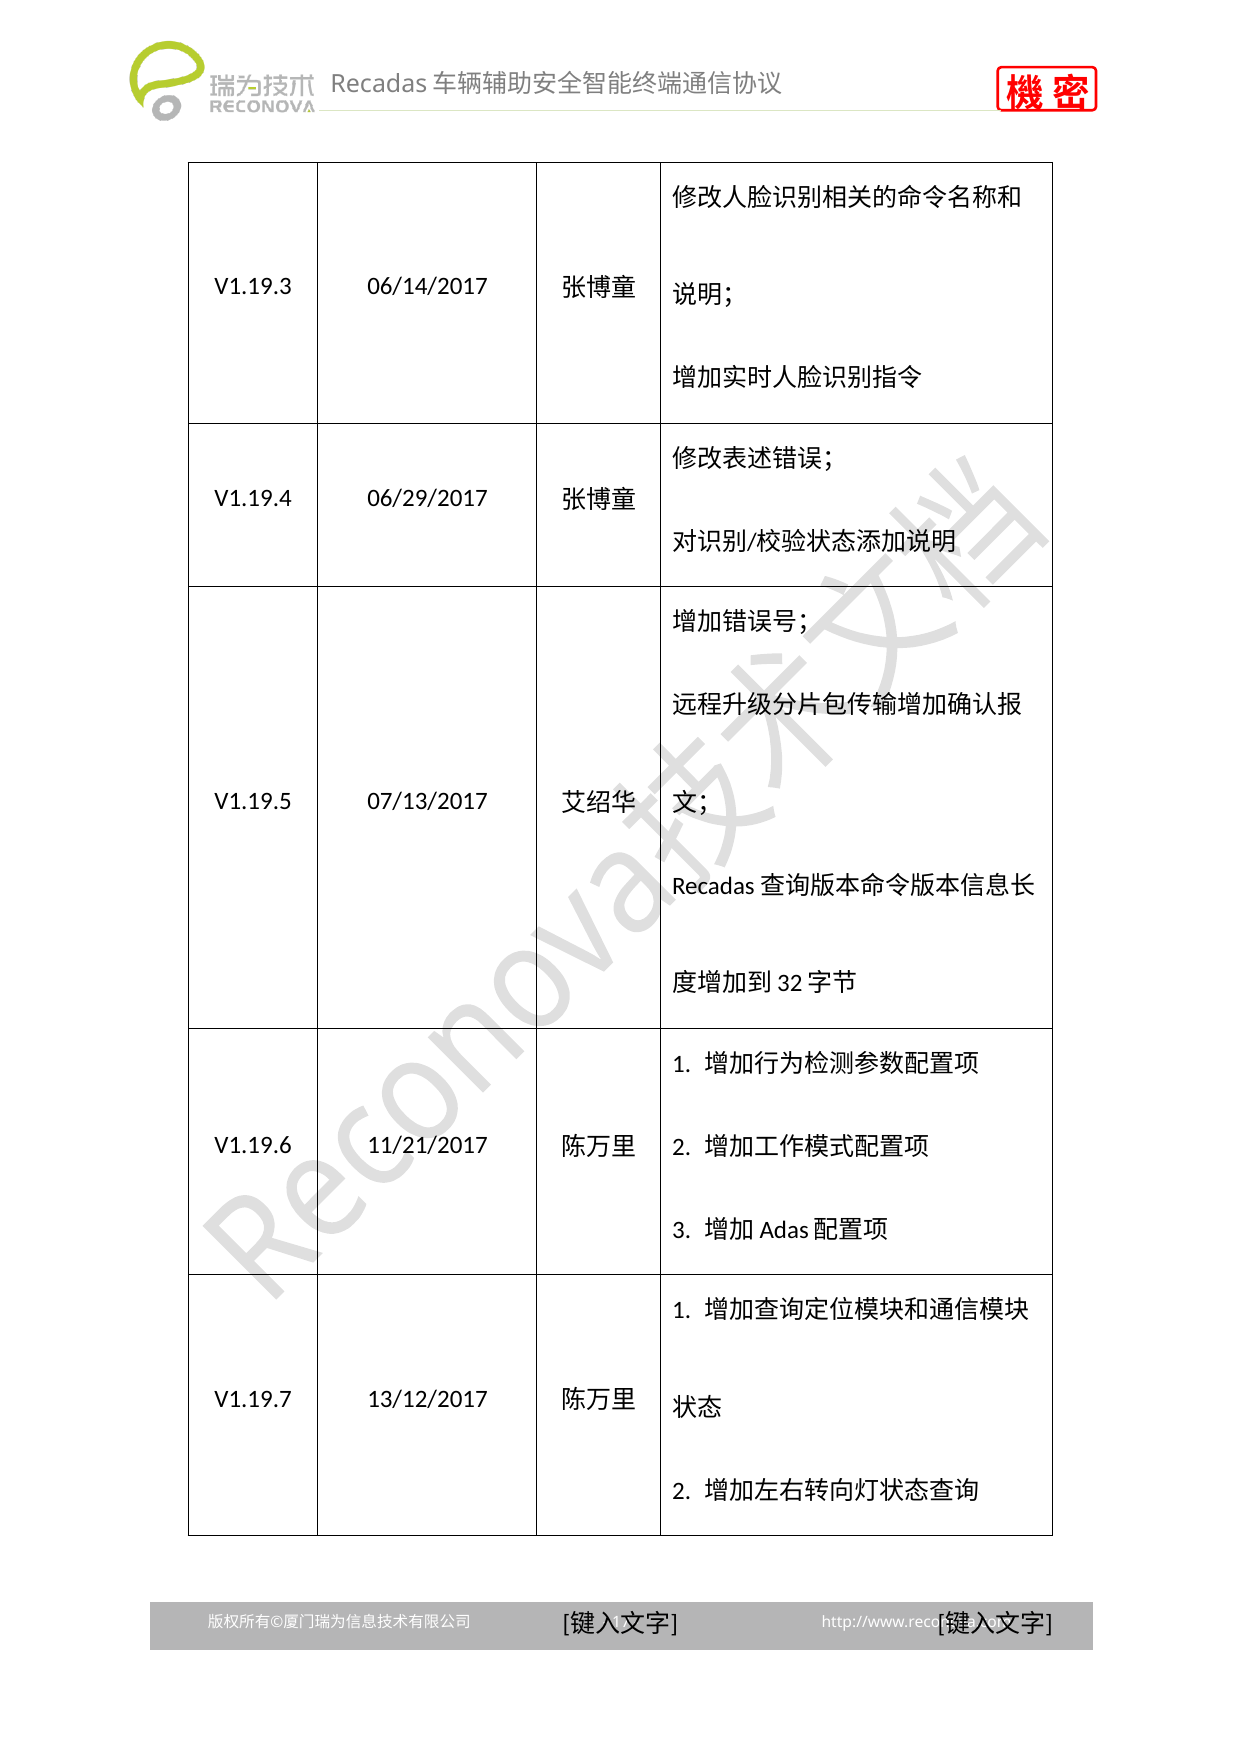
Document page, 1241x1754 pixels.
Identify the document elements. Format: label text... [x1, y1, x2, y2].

table_cell V1.19.5 [189, 587, 317, 1028]
picture [114, 34, 330, 127]
table_cell 13/12/2017 [318, 1275, 536, 1535]
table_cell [661, 1275, 1052, 1535]
table_cell V1.19.6 [189, 1029, 317, 1274]
table_cell 07/13/2017 [318, 587, 536, 1028]
table_cell 张博童 [537, 163, 660, 423]
table_cell 陈万里 [537, 1029, 660, 1274]
table_cell 艾绍华 [537, 587, 660, 1028]
table_cell 06/29/2017 [318, 424, 536, 586]
table_cell V1.19.7 [189, 1275, 317, 1535]
table_cell 修改人脸识别相关的命令名称和说明； 增加实时人脸识别指令 [661, 163, 1052, 423]
table_cell 06/14/2017 [318, 163, 536, 423]
table_cell 增加行为检测参数配置项 增加工作模式配置项 增加Adas配置项 [661, 1029, 1052, 1274]
table_cell 张博童 [537, 424, 660, 586]
table_cell 修改表述错误； 对识别/校验状态添加说明 [661, 424, 1052, 586]
table_cell 陈万里 [537, 1275, 660, 1535]
table_cell 11/21/2017 [318, 1029, 536, 1274]
table_cell 增加错误号； 远程升级分片包传输增加确认报文； Recadas查询版本命令版本信息长度增加到32字节 [661, 587, 1052, 1028]
table_cell V1.19.4 [189, 424, 317, 586]
table_cell V1.19.3 [189, 163, 317, 423]
